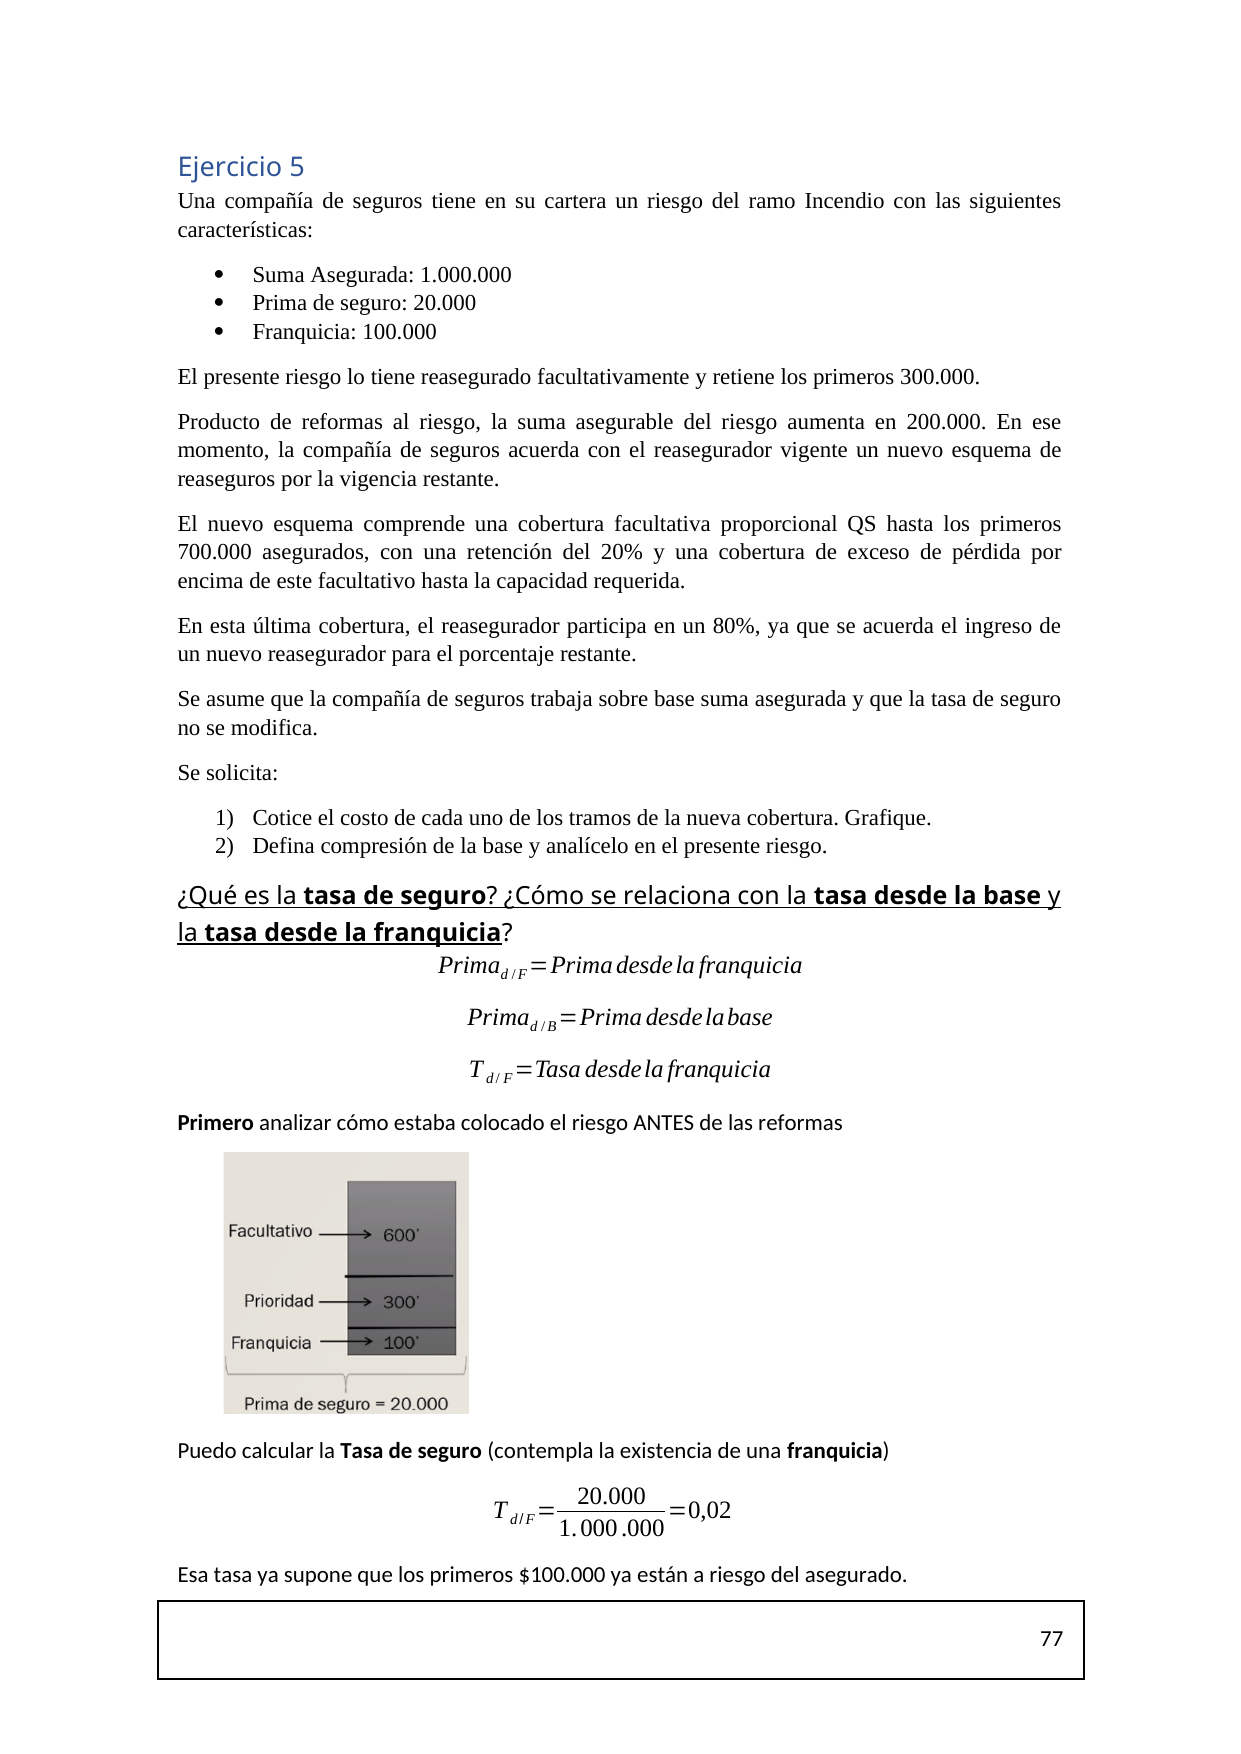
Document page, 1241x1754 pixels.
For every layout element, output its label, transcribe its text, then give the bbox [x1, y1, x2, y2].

text El nuevo esquema comprende una cobertura facultativa proporcional QS hasta los primeros 700.000 asegurados, con una retención del 20% y una cobertura de exceso de pérdida por encima de este facultativo hasta la capacidad requerida. [177, 510, 1063, 593]
text En esta última cobertura, el reasegurador participa en un 80%, ya que se acuerda el ingreso de un nuevo reasegurador para el porcentaje restante. [177, 612, 1063, 667]
text Producto de reformas al riesgo, la suma asegurable del riesgo aumenta en 200.000. En ese momento, la compañía de seguros acuerda con el reasegurador vigente un nuevo esquema de reaseguros por la vigencia restante. [177, 408, 1063, 491]
list Prima de seguro: 20.000 [215, 289, 1063, 316]
list Cotice el costo de cada uno de los tramos de la nueva cobertura. Grafique. [215, 804, 1063, 831]
text Puedo calcular la Tasa de seguro (contempla la existencia de una franquicia) [177, 1436, 1063, 1464]
list Suma Asegurada: 1.000.000 [215, 261, 1063, 287]
subtitle ¿Qué es la tasa de seguro? ¿Cómo se relaciona con la tasa desde la base y la tasa desde la franquicia? [177, 878, 1063, 948]
list Defina compresión de la base y analícelo en el presente riesgo. [215, 833, 1063, 859]
picture [223, 1152, 469, 1414]
subtitle Ejercicio 5 [177, 148, 1063, 184]
text Se solicita: [177, 759, 1063, 785]
list Franquicia: 100.000 [215, 318, 1063, 344]
text El presente riesgo lo tiene reasegurado facultativamente y retiene los primeros 300.000. [177, 363, 1063, 389]
text Esa tasa ya supone que los primeros $100.000 ya están a riesgo del asegurado. [177, 1561, 1063, 1589]
text Se asume que la compañía de seguros trabaja sobre base suma asegurada y que la tasa de seguro no se modifica. [177, 686, 1063, 740]
text Una compañía de seguros tiene en su cartera un riesgo del ramo Incendio con las siguientes características: [177, 187, 1063, 242]
text Primero analizar cómo estaba colocado el riesgo ANTES de las reformas [177, 1108, 1063, 1136]
